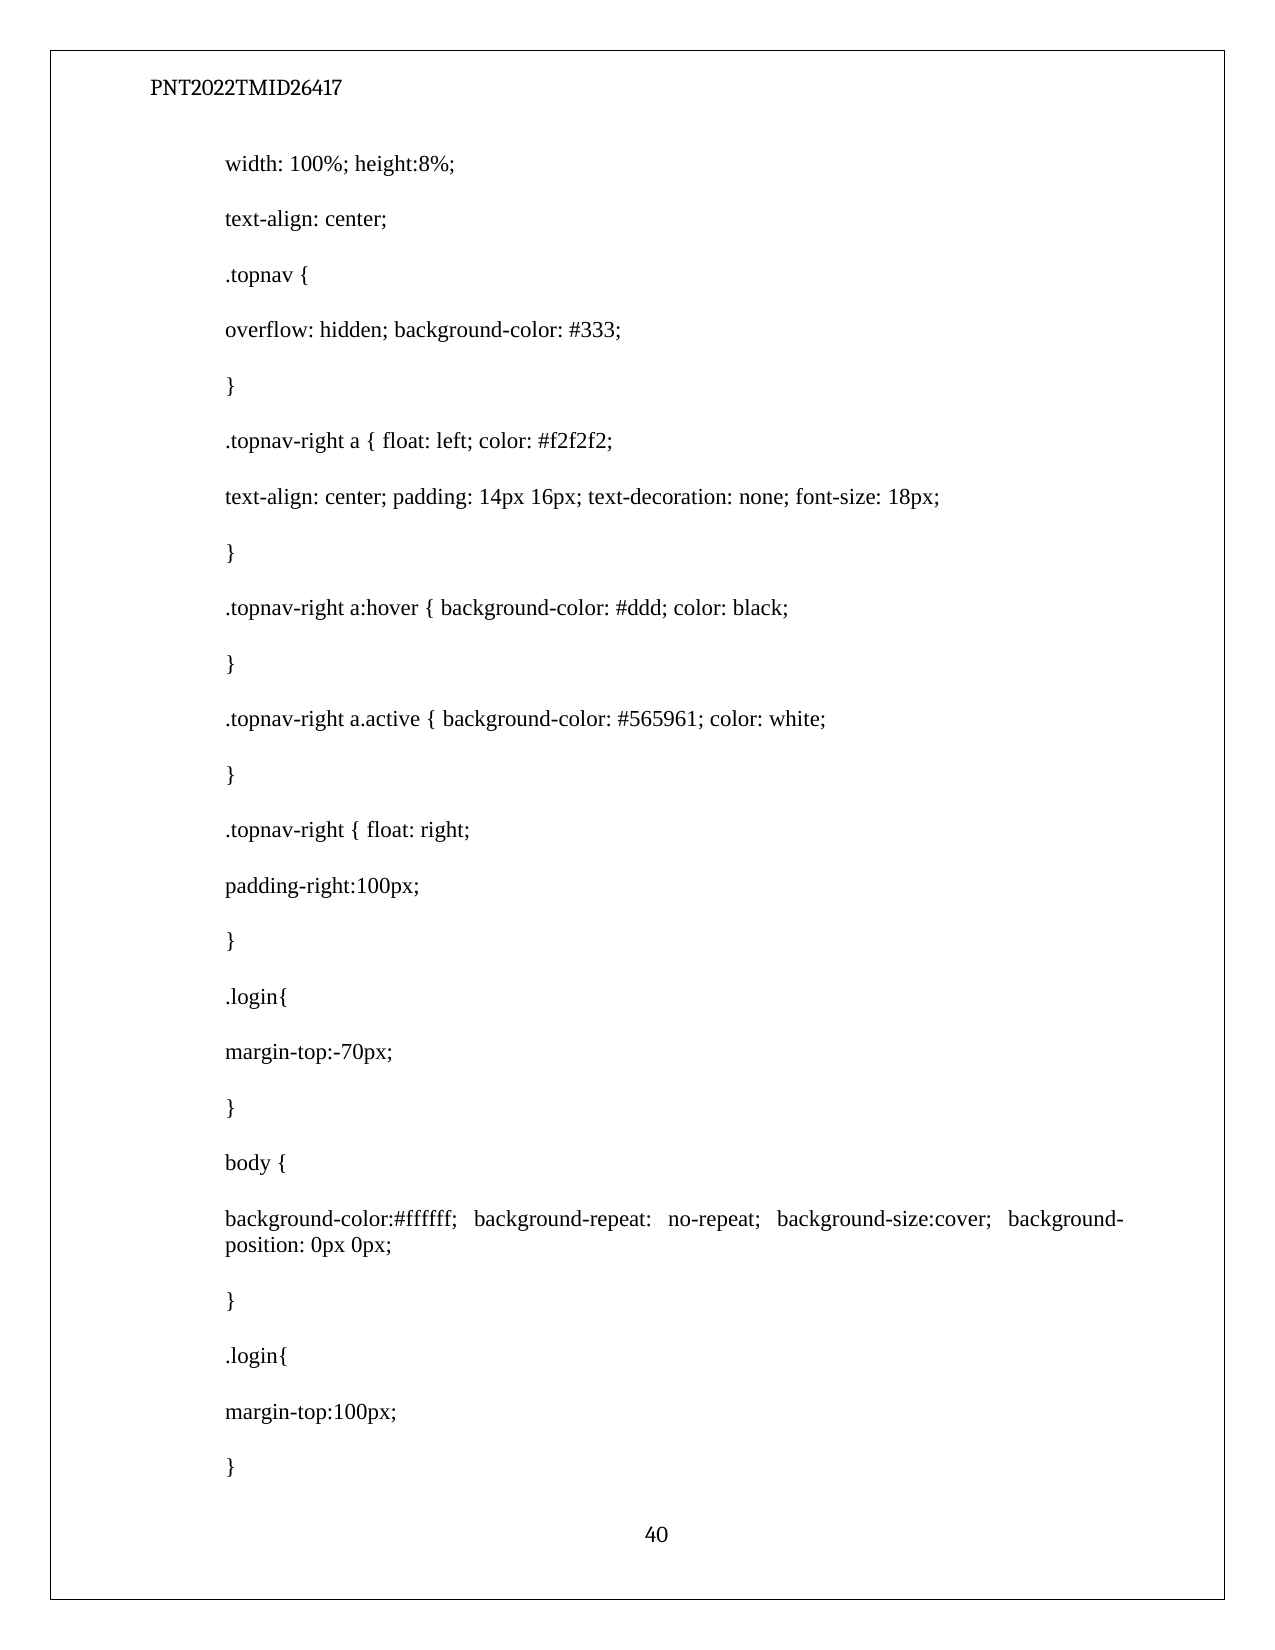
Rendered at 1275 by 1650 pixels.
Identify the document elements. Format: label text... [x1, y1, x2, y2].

text text-align: center; padding: 14px 16px; text-decoration: none; font-size: 18px; [225, 483, 1125, 509]
text .topnav-right a { float: left; color: #f2f2f2; [225, 428, 1125, 454]
text } [225, 1287, 1125, 1313]
text } [225, 650, 1125, 676]
text width: 100%; height:8%; [225, 150, 1125, 176]
text .topnav-right { float: right; [225, 816, 1125, 843]
text } [225, 927, 1125, 954]
text text-align: center; [225, 206, 1125, 232]
text overflow: hidden; background-color: #333; [225, 317, 1125, 343]
text margin-top:-70px; [225, 1038, 1125, 1065]
text } [225, 372, 1125, 398]
text .topnav-right a.active { background-color: #565961; color: white; [225, 705, 1125, 732]
text .login{ [225, 1342, 1125, 1369]
text } [225, 761, 1125, 787]
text } [225, 1094, 1125, 1120]
text .login{ [225, 983, 1125, 1009]
text .topnav { [225, 261, 1125, 287]
text .topnav-right a:hover { background-color: #ddd; color: black; [225, 594, 1125, 621]
text margin-top:100px; [225, 1398, 1125, 1424]
text body { [225, 1149, 1125, 1176]
text } [225, 539, 1125, 565]
text padding-right:100px; [225, 872, 1125, 898]
text background-color:#ffffff; background-repeat: no-repeat; background-size:cover; background-position: 0px 0px; [225, 1205, 1125, 1258]
text } [225, 1453, 1125, 1480]
